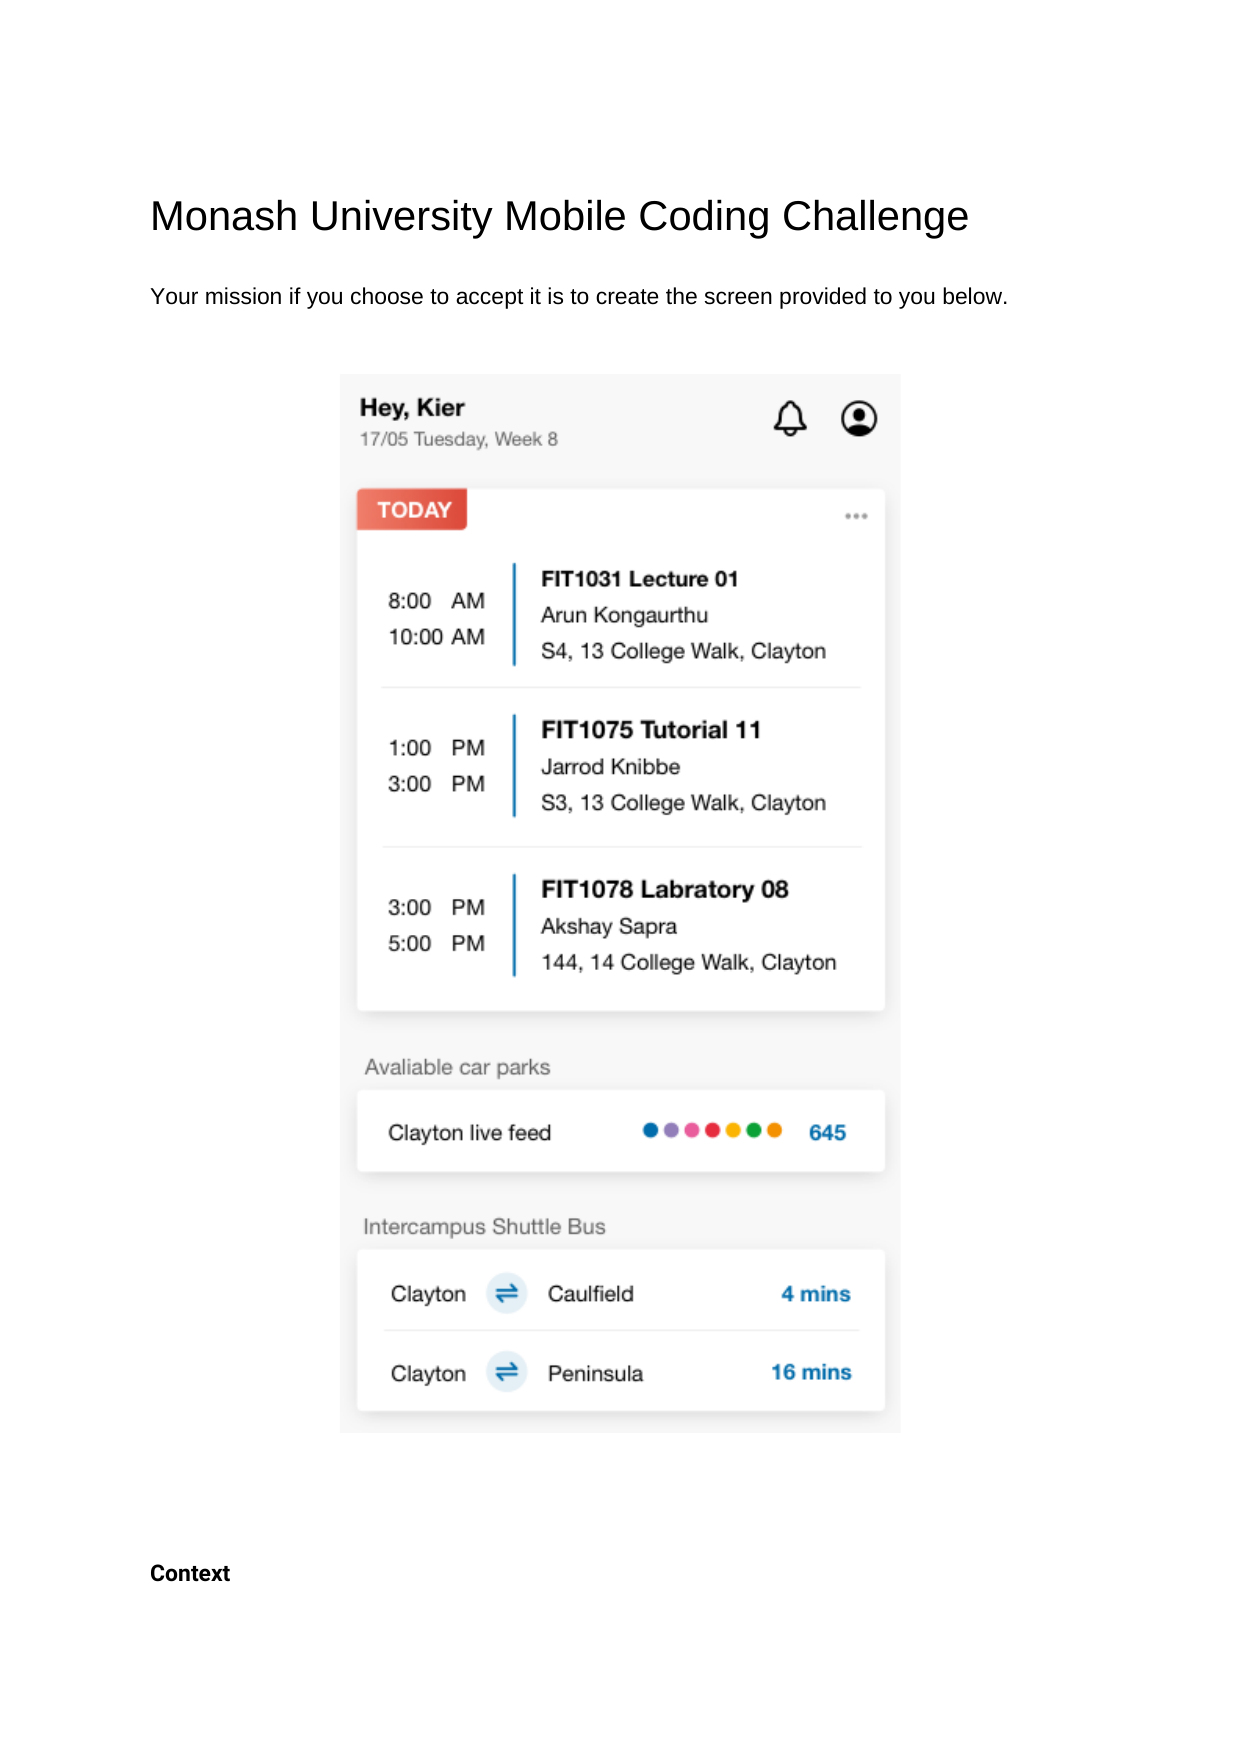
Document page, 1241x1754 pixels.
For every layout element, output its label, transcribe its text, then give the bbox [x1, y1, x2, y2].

subtitle Monash University Mobile Coding Challenge [150, 192, 1090, 239]
text Your mission if you choose to accept it is to create the screen provided to you below. [150, 283, 1090, 309]
text Context [150, 1560, 1090, 1587]
picture [339, 374, 901, 1433]
